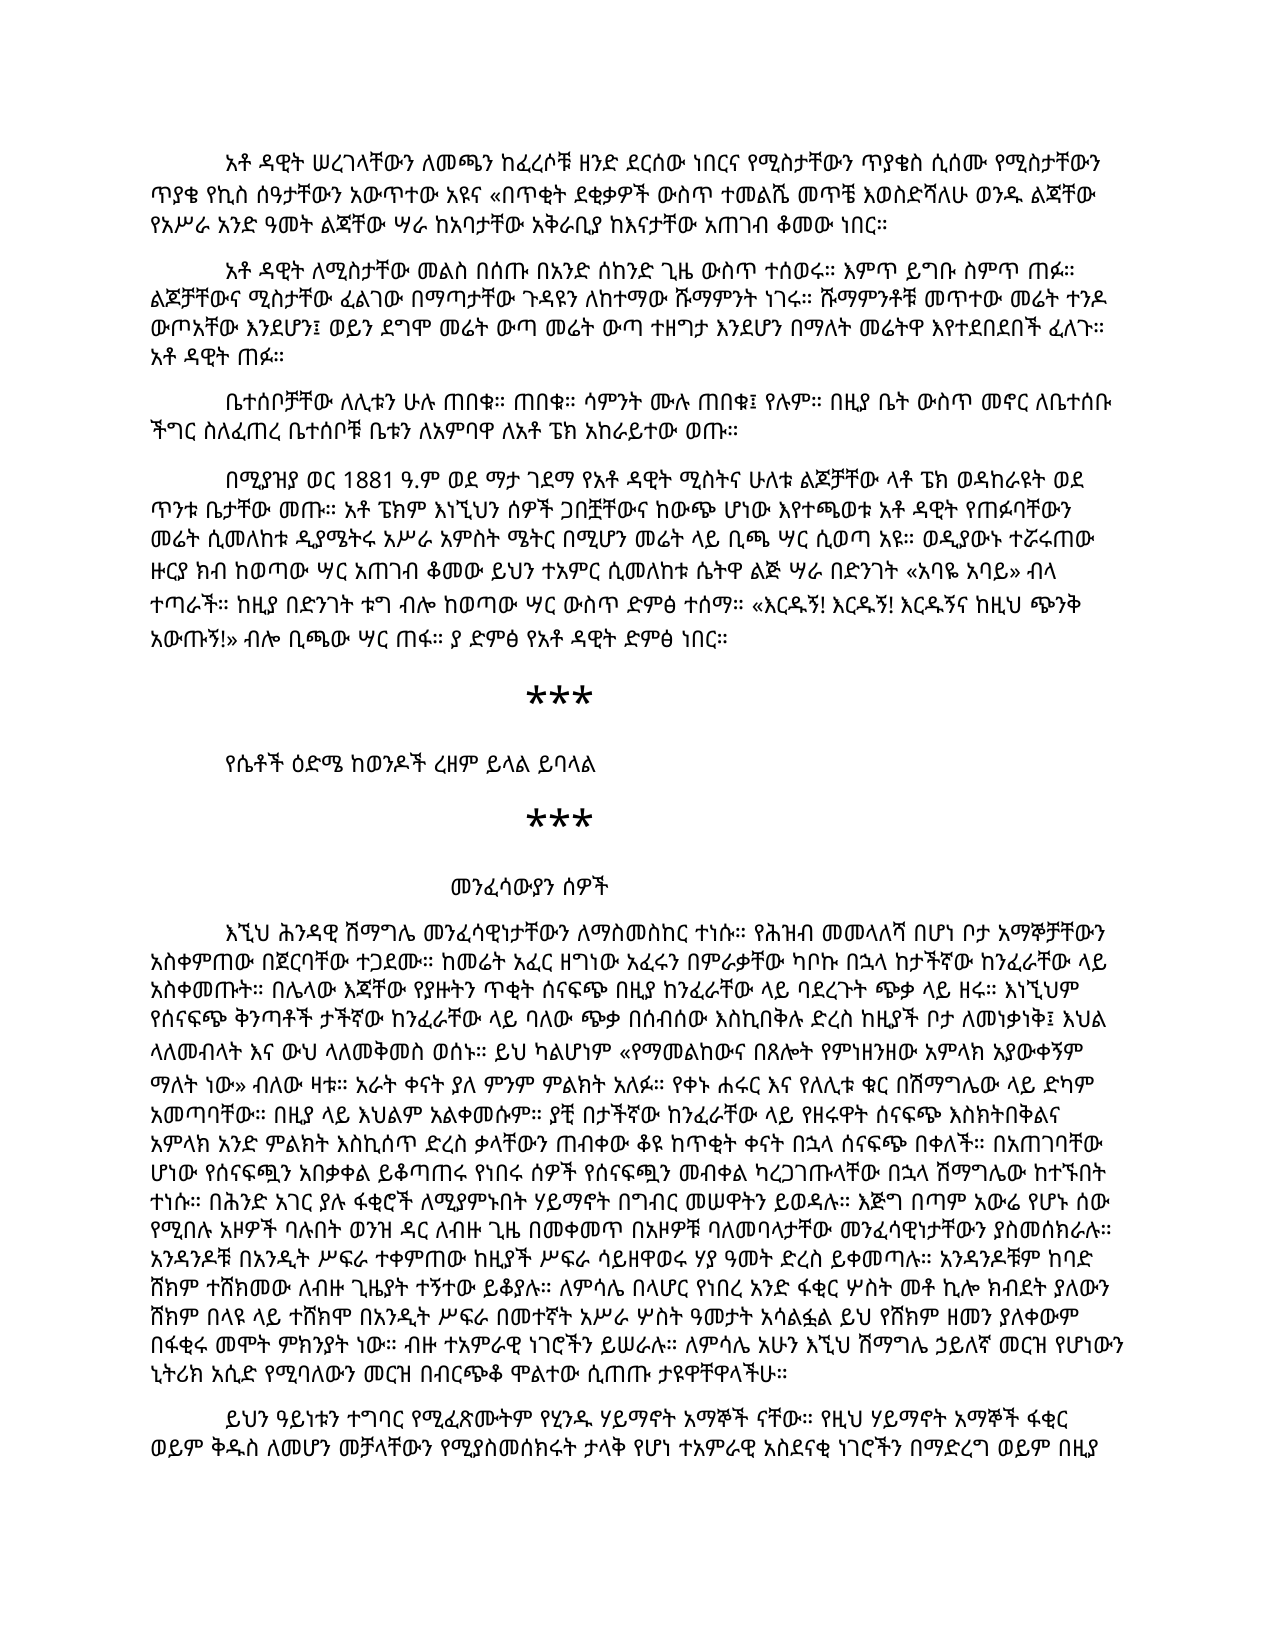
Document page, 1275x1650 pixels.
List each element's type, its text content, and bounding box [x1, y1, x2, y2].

text አቶ ዳዊት ለሚስታቸው መልስ በሰጡ በአንድ ሰከንድ ጊዜ ውስጥ ተሰወሩ። እምጥ ይግቡ ስምጥ ጠፉ። ልጆቻቸውና ሚስታቸው ፈልገው በማጣታቸው ጉዳዩን ለከተማው ሹማምንት ነገሩ። ሹማምንቶቹ መጥተው መሬት ተንዶ ውጦአቸው እንደሆን፤ ወይን ደግሞ መሬት ውጣ መሬት ውጣ ተዘግታ እንደሆን በማለት መሬትዋ እየተደበደበች ፈለጉ። አቶ ዳዊት ጠፉ። [150, 258, 1125, 371]
text *** [150, 673, 1125, 730]
text ቤተሰቦቻቸው ለሊቱን ሁሉ ጠበቁ። ጠበቁ። ሳምንት ሙሉ ጠበቁ፤ የሉም። በዚያ ቤት ውስጥ መኖር ለቤተሰቡ ችግር ስለፈጠረ ቤተሰቦቹ ቤቱን ለአምባዋ ለአቶ ፔክ አከራይተው ወጡ። [150, 389, 1125, 445]
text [150, 1407, 1125, 1462]
text አቶ ዳዊት ሠረገላቸውን ለመጫን ከፈረሶቹ ዘንድ ደርሰው ነበርና የሚስታቸውን ጥያቄስ ሲሰሙ የሚስታቸውን ጥያቄ የኪስ ሰዓታቸውን አውጥተው አዩና «በጥቂት ደቂቃዎች ውስጥ ተመልሼ መጥቼ እወስድሻለሁ ወንዱ ልጃቸው የአሥራ አንድ ዓመት ልጃቸው ሣራ ከአባታቸው አቅራቢያ ከእናታቸው አጠገብ ቆመው ነበር። [150, 150, 1125, 239]
text የሴቶች ዕድሜ ከወንዶች ረዘም ይላል ይባላል [150, 751, 1125, 777]
text መንፈሳውያን ሰዎች [150, 874, 1125, 901]
text በሚያዝያ ወር 1881 ዓ.ም ወደ ማታ ገደማ የአቶ ዳዊት ሚስትና ሁለቱ ልጆቻቸው ላቶ ፔክ ወዳከራዩት ወደ ጥንቱ ቤታቸው መጡ። አቶ ፔክም እነኚህን ሰዎች ጋበቿቸውና ከውጭ ሆነው እየተጫወቱ አቶ ዳዊት የጠፉባቸውን መሬት ሲመለከቱ ዲያሜትሩ አሥራ አምስት ሜትር በሚሆን መሬት ላይ ቢጫ ሣር ሲወጣ አዩ። ወዲያውኑ ተሯሩጠው ዙርያ ክብ ከወጣው ሣር አጠገብ ቆመው ይህን ተአምር ሲመለከቱ ሴትዋ ልጅ ሣራ በድንገት «አባዬ አባይ» ብላ ተጣራች። ከዚያ በድንገት ቱግ ብሎ ከወጣው ሣር ውስጥ ድምፅ ተሰማ። «እርዱኝ! እርዱኝ! እርዱኝና ከዚህ ጭንቅ አውጡኝ!» ብሎ ቢጫው ሣር ጠፋ። ያ ድምፅ የአቶ ዳዊት ድምፅ ነበር። [150, 464, 1125, 654]
text እኚህ ሕንዳዊ ሽማግሌ መንፈሳዊነታቸውን ለማስመስከር ተነሱ። የሕዝብ መመላለሻ በሆነ ቦታ አማኞቻቸውን አስቀምጠው በጀርባቸው ተጋደሙ። ከመሬት አፈር ዘግነው አፈሩን በምራቃቸው ካቦኩ በኋላ ከታችኛው ከንፈራቸው ላይ አስቀመጡት። በሌላው እጃቸው የያዙትን ጥቂት ሰናፍጭ በዚያ ከንፈራቸው ላይ ባደረጉት ጭቃ ላይ ዘሩ። እነኚህም የሰናፍጭ ቅንጣቶች ታችኛው ከንፈራቸው ላይ ባለው ጭቃ በሰብሰው እስኪበቅሉ ድረስ ከዚያች ቦታ ለመነቃነቅ፤ እህል ላለመብላት እና ውህ ላለመቅመስ ወሰኑ። ይህ ካልሆነም «የማመልከውና በጸሎት የምነዘንዘው አምላክ አያውቀኝም ማለት ነው» ብለው ዛቱ። አራት ቀናት ያለ ምንም ምልክት አለፉ። የቀኑ ሐሩር እና የለሊቱ ቁር በሽማግሌው ላይ ድካም አመጣባቸው። በዚያ ላይ እህልም አልቀመሱም። ያቺ በታችኛው ከንፈራቸው ላይ የዘሩዋት ሰናፍጭ እስክትበቅልና አምላክ አንድ ምልክት እስኪሰጥ ድረስ ቃላቸውን ጠብቀው ቆዩ ከጥቂት ቀናት በኋላ ሰናፍጭ በቀለች። በአጠገባቸው ሆነው የሰናፍጯን አበቃቀል ይቆጣጠሩ የነበሩ ሰዎች የሰናፍጯን መብቀል ካረጋገጡላቸው በኋላ ሽማግሌው ከተኙበት ተነሱ። በሕንድ አገር ያሉ ፋቂሮች ለሚያምኑበት ሃይማኖት በግብር መሠዋትን ይወዳሉ። እጅግ በጣም አውሬ የሆኑ ሰው የሚበሉ አዞዎች ባሉበት ወንዝ ዳር ለብዙ ጊዜ በመቀመጥ በአዞዎቹ ባለመባላታቸው መንፈሳዊነታቸውን ያስመሰክራሉ። አንዳንዶቹ በአንዲት ሥፍራ ተቀምጠው ከዚያች ሥፍራ ሳይዘዋወሩ ሃያ ዓመት ድረስ ይቀመጣሉ። አንዳንዶቹም ከባድ ሸክም ተሸክመው ለብዙ ጊዜያት ተኝተው ይቆያሉ። ለምሳሌ በላሆር የነበረ አንድ ፋቂር ሦስት መቶ ኪሎ ክብደት ያለውን ሸክም በላዩ ላይ ተሸክሞ በአንዲት ሥፍራ በመተኛት አሥራ ሦስት ዓመታት አሳልፏል ይህ የሸክም ዘመን ያለቀውም በፋቂሩ መሞት ምክንያት ነው። ብዙ ተአምራዊ ነገሮችን ይሠራሉ። ለምሳሌ አሁን እኚህ ሽማግሌ ኃይለኛ መርዝ የሆነውን ኒትሪክ አሲድ የሚባለውን መርዝ በብርጭቆ ሞልተው ሲጠጡ ታዩዋቸዋላችሁ። [150, 920, 1125, 1388]
text *** [150, 796, 1125, 853]
